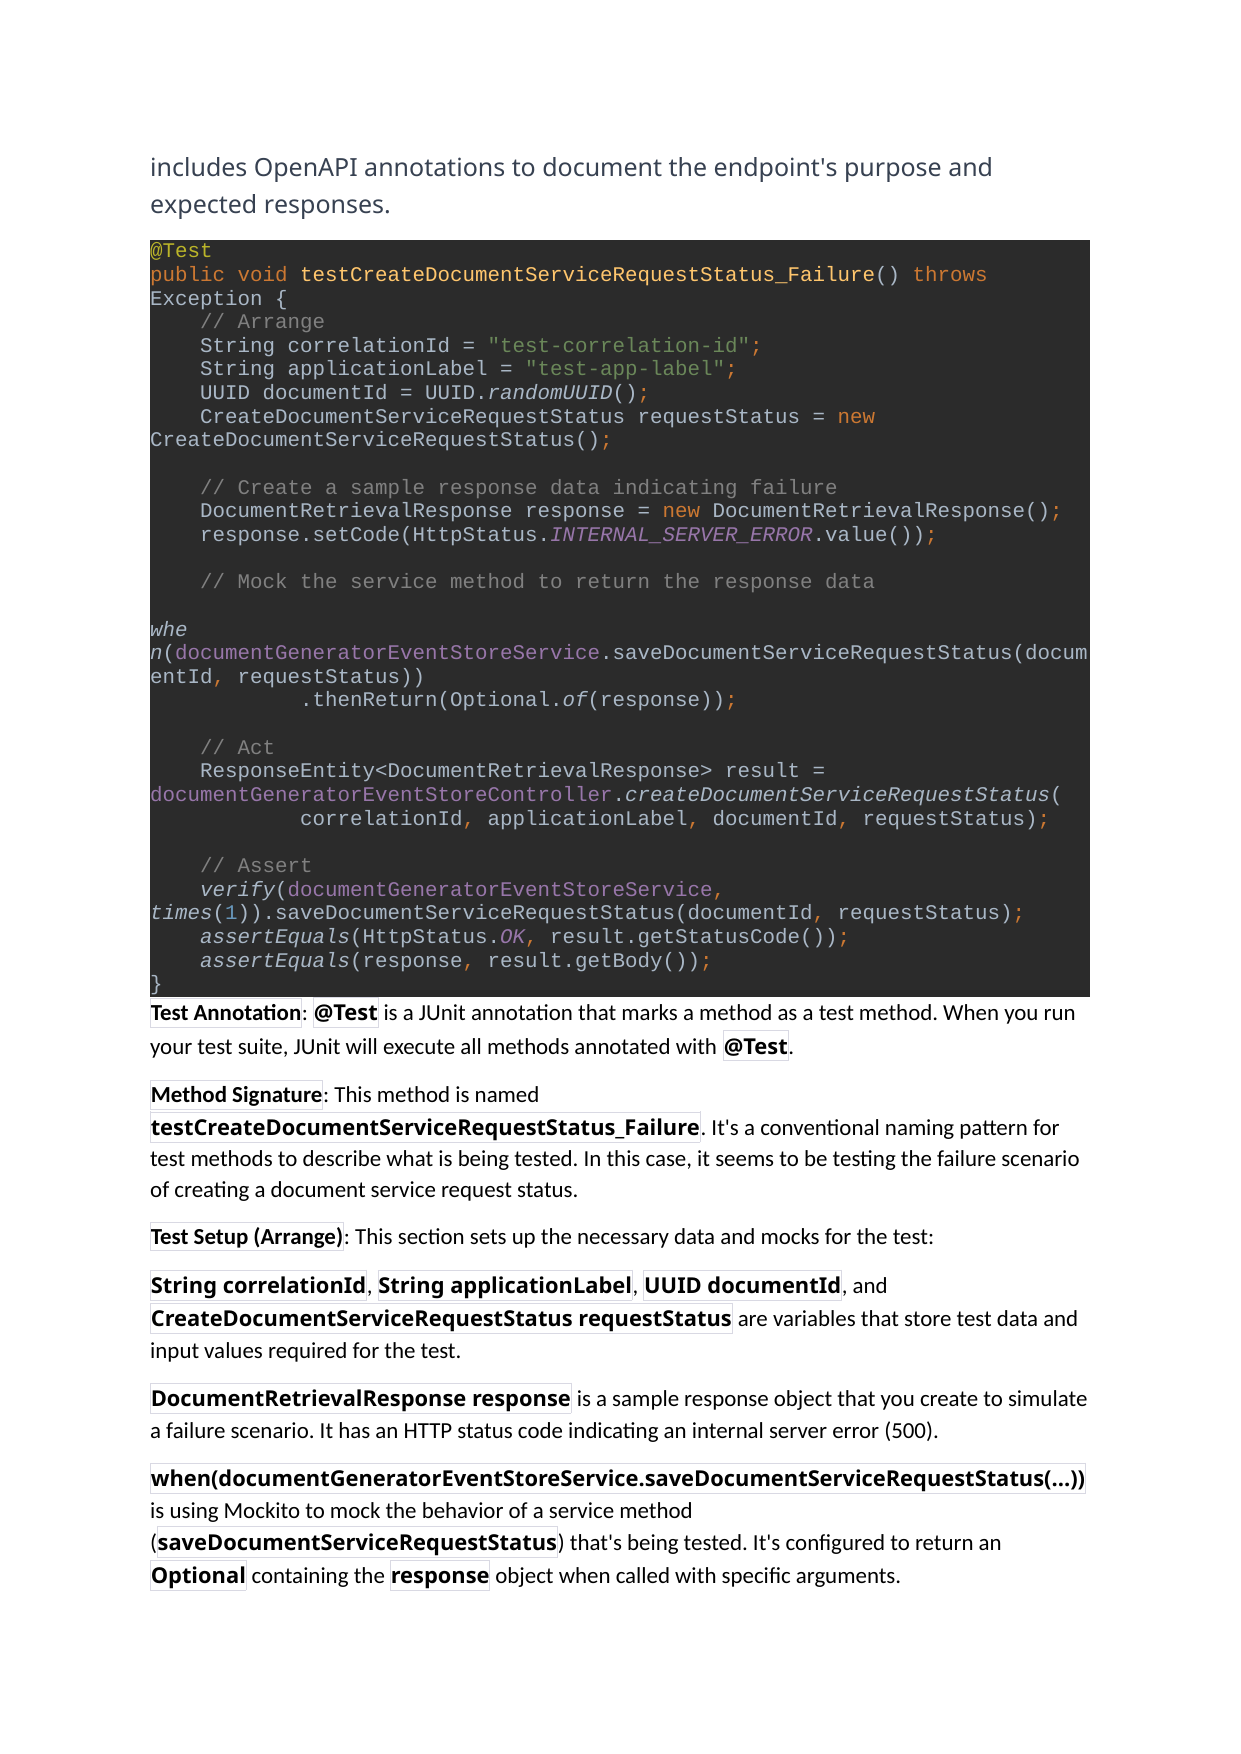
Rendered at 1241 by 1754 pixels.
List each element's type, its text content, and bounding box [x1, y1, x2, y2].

text Test Annotation: @Test is a JUnit annotation that marks a method as a test method. When you run your test suite, JUnit will execute all methods annotated with @Test. [150, 997, 1090, 1061]
text Method Signature: This method is named testCreateDocumentServiceRequestStatus_Failure. It's a conventional naming pattern for test methods to describe what is being tested. In this case, it seems to be testing the failure scenario of creating a document service request status. [150, 1080, 1090, 1203]
text @Test public void testCreateDocumentServiceRequestStatus_Failure() throws Exception { // Arrange String correlationId = "test-correlation-id"; String applicationLabel = "test-app-label"; UUID documentId = UUID.randomUUID(); CreateDocumentServiceRequestStatus requestStatus = new CreateDocumentServiceRequestStatus(); // Create a sample response data indicating failure DocumentRetrievalResponse response = new DocumentRetrievalResponse(); response.setCode(HttpStatus.INTERNAL_SERVER_ERROR.value()); // Mock the service method to return the response data when(documentGeneratorEventStoreService.saveDocumentServiceRequestStatus(documentId, requestStatus)) .thenReturn(Optional.of(response)); // Act ResponseEntity<DocumentRetrievalResponse> result = documentGeneratorEventStoreController.createDocumentServiceRequestStatus( correlationId, applicationLabel, documentId, requestStatus); // Assert verify(documentGeneratorEventStoreService, times(1)).saveDocumentServiceRequestStatus(documentId, requestStatus); assertEquals(HttpStatus.OK, result.getStatusCode()); assertEquals(response, result.getBody()); } [150, 240, 1090, 997]
text String correlationId, String applicationLabel, UUID documentId, and CreateDocumentServiceRequestStatus requestStatus are variables that store test data and input values required for the test. [150, 1269, 1090, 1364]
text Test Setup (Arrange): This section sets up the necessary data and mocks for the test: [344, 1222, 1090, 1251]
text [150, 150, 1090, 221]
text Test Setup (Arrange): This section sets up the necessary data and mocks for the test: [151, 1223, 343, 1250]
text DocumentRetrievalResponse response is a sample response object that you create to simulate a failure scenario. It has an HTTP status code indicating an internal server error (500). [150, 1383, 1090, 1444]
text when(documentGeneratorEventStoreService.saveDocumentServiceRequestStatus(...)) is using Mockito to mock the behavior of a service method (saveDocumentServiceRequestStatus) that's being tested. It's configured to return an Optional containing the response object when called with specific arguments. [150, 1463, 1090, 1590]
